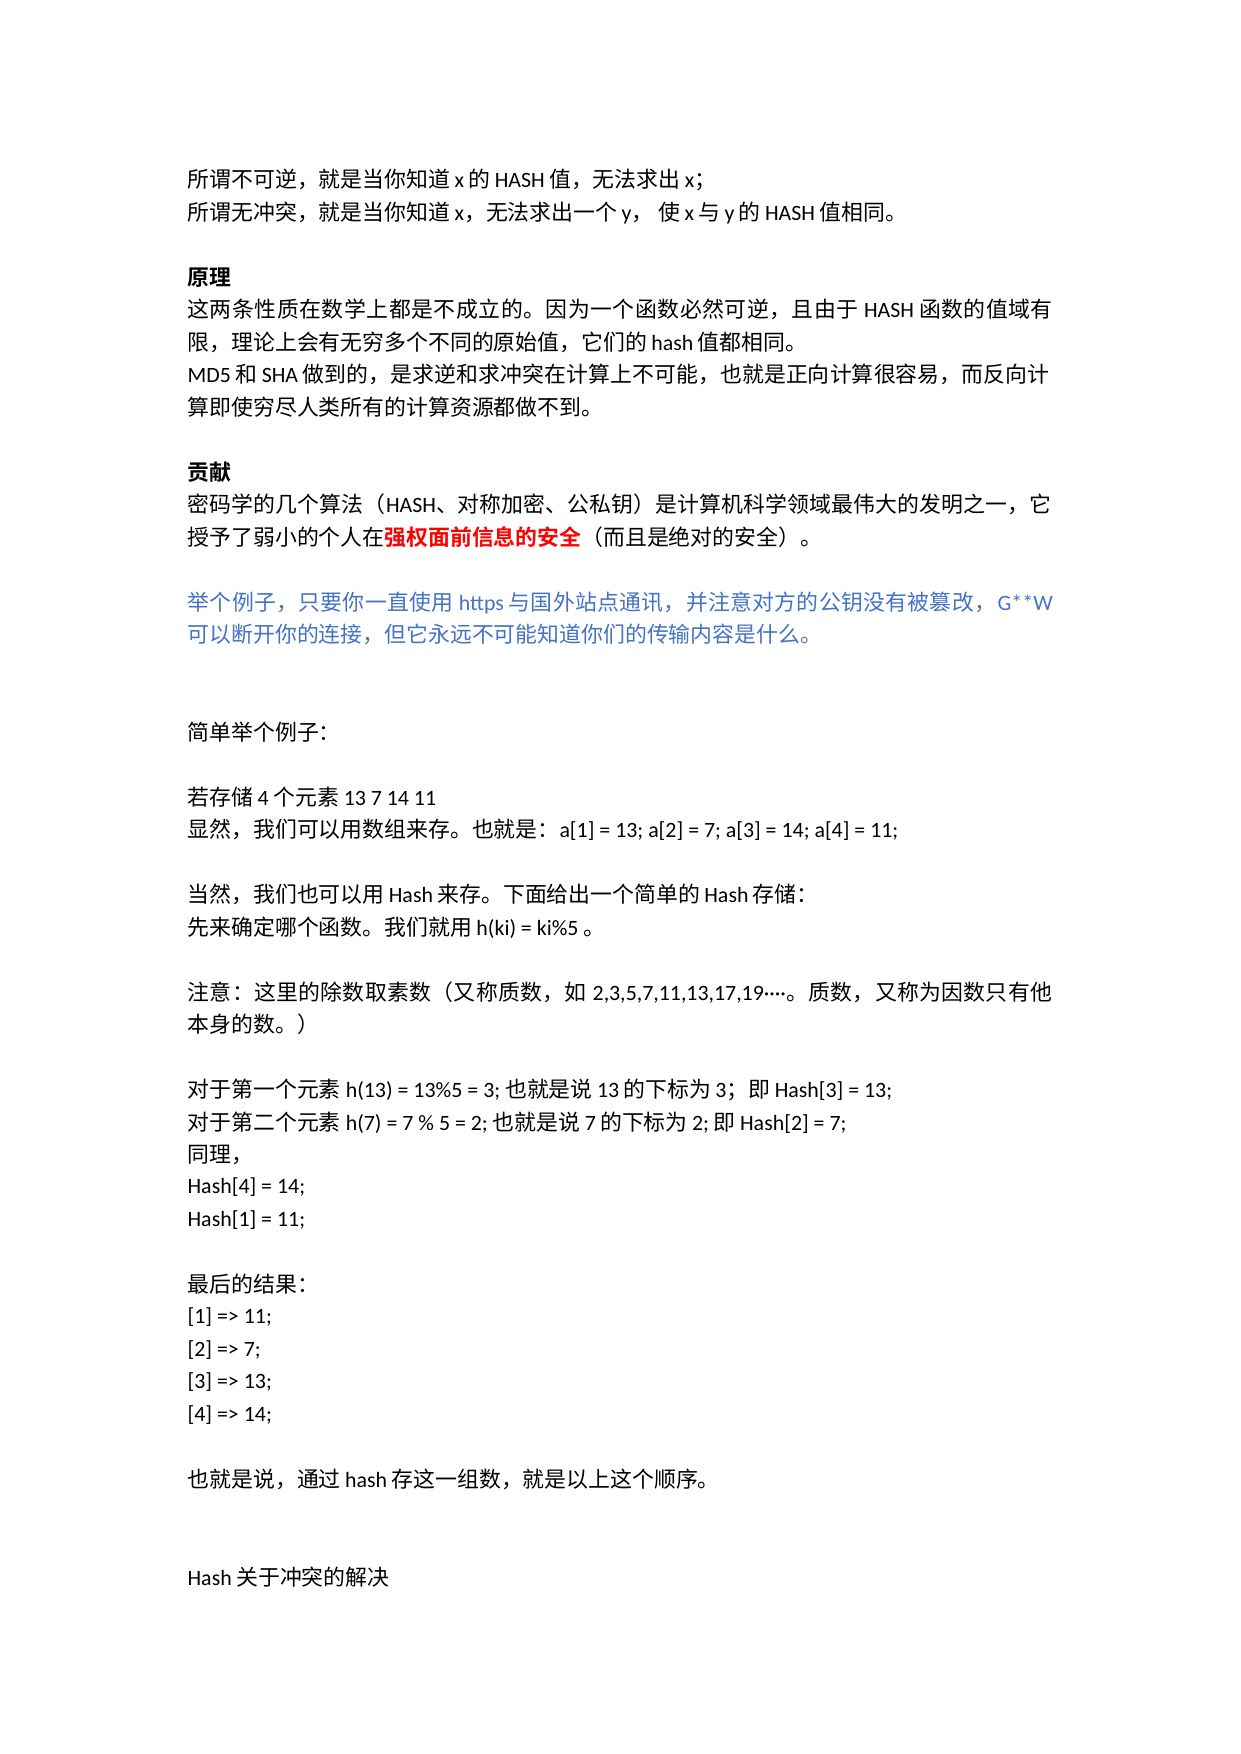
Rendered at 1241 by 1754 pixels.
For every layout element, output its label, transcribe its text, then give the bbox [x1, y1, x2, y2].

text 若存储4个元素 13 7 14 11 [187, 779, 1053, 812]
text 举个例子，只要你一直使用https与国外站点通讯，并注意对方的公钥没有被篡改，G**W可以断开你的连接，但它永远不可能知道你们的传输内容是什么。 [187, 584, 1053, 649]
text [3] => 13; [187, 1364, 1053, 1397]
text 先来确定哪个函数。我们就用h(ki) = ki%5 。 [187, 909, 1053, 942]
text 也就是说，通过hash存这一组数，就是以上这个顺序。 [187, 1462, 1053, 1494]
text MD5和SHA做到的，是求逆和求冲突在计算上不可能，也就是正向计算很容易，而反向计算即使穷尽人类所有的计算资源都做不到。 [187, 357, 1053, 422]
text 对于第一个元素 h(13) = 13%5 = 3; 也就是说13的下标为3；即Hash[3] = 13; [187, 1072, 1053, 1104]
text 所谓无冲突，就是当你知道x，无法求出一个y， 使x与y的HASH值相同。 [187, 194, 1053, 227]
text [2] => 7; [187, 1332, 1053, 1364]
text 同理， [187, 1137, 1053, 1169]
text 最后的结果： [187, 1267, 1053, 1299]
text 密码学的几个算法（HASH、对称加密、公私钥）是计算机科学领域最伟大的发明之一，它授予了弱小的个人在强权面前信息的安全（而且是绝对的安全）。 [187, 487, 1053, 552]
text 所谓不可逆，就是当你知道x的HASH值，无法求出x； [187, 162, 1053, 194]
text 这两条性质在数学上都是不成立的。因为一个函数必然可逆，且由于HASH函数的值域有限，理论上会有无穷多个不同的原始值，它们的hash值都相同。 [187, 292, 1053, 357]
text [1] => 11; [187, 1299, 1053, 1332]
text 显然，我们可以用数组来存。也就是：a[1] = 13; a[2] = 7; a[3] = 14; a[4] = 11; [187, 812, 1053, 844]
text 注意：这里的除数取素数（又称质数，如2,3,5,7,11,13,17,19····。质数，又称为因数只有他本身的数。） [187, 974, 1053, 1039]
text 原理 [187, 259, 1053, 292]
text Hash[1] = 11; [187, 1202, 1053, 1234]
text Hash关于冲突的解决 [187, 1559, 1053, 1592]
text 贡献 [187, 454, 1053, 487]
text 简单举个例子： [187, 714, 1053, 747]
text Hash[4] = 14; [187, 1169, 1053, 1202]
text [4] => 14; [187, 1397, 1053, 1429]
text 当然，我们也可以用Hash来存。下面给出一个简单的Hash存储： [187, 877, 1053, 909]
text 对于第二个元素 h(7) = 7 % 5 = 2; 也就是说7的下标为2; 即Hash[2] = 7; [187, 1104, 1053, 1137]
